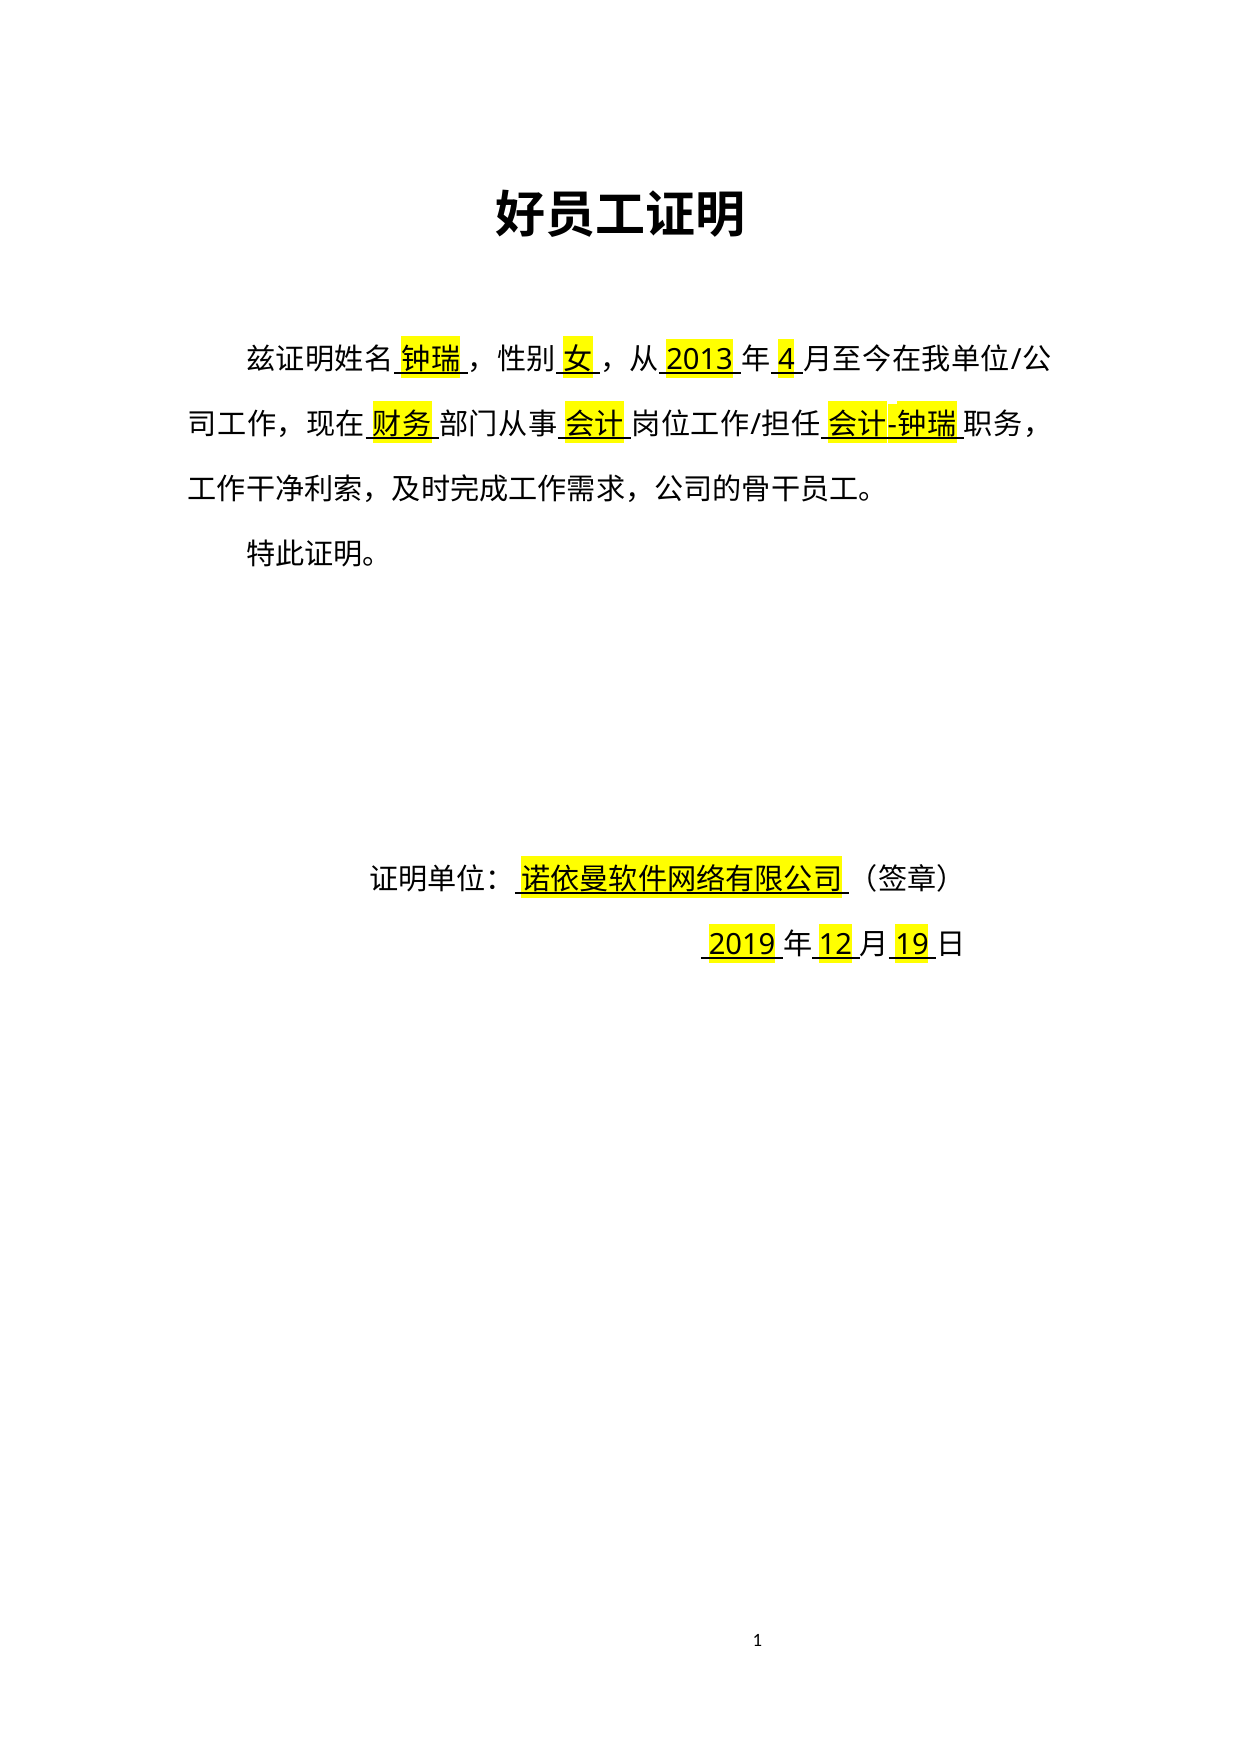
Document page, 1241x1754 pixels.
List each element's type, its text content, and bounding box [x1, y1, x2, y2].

text 兹证明姓名 钟瑞 ，性别 女 ，从 2013 年 4 月至今在我单位/公司工作，现在 财务 部门从事 会计 岗位工作/担任 会计-钟瑞 职务，工作干净利索，及时完成工作需求，公司的骨干员工。 [187, 324, 1053, 519]
text 证明单位： 诺依曼软件网络有限公司 （签章） [187, 844, 965, 909]
text 2019 年 12 月 19 日 [187, 909, 965, 974]
text 特此证明。 [187, 519, 1053, 584]
text 好员工证明 [187, 162, 1053, 259]
